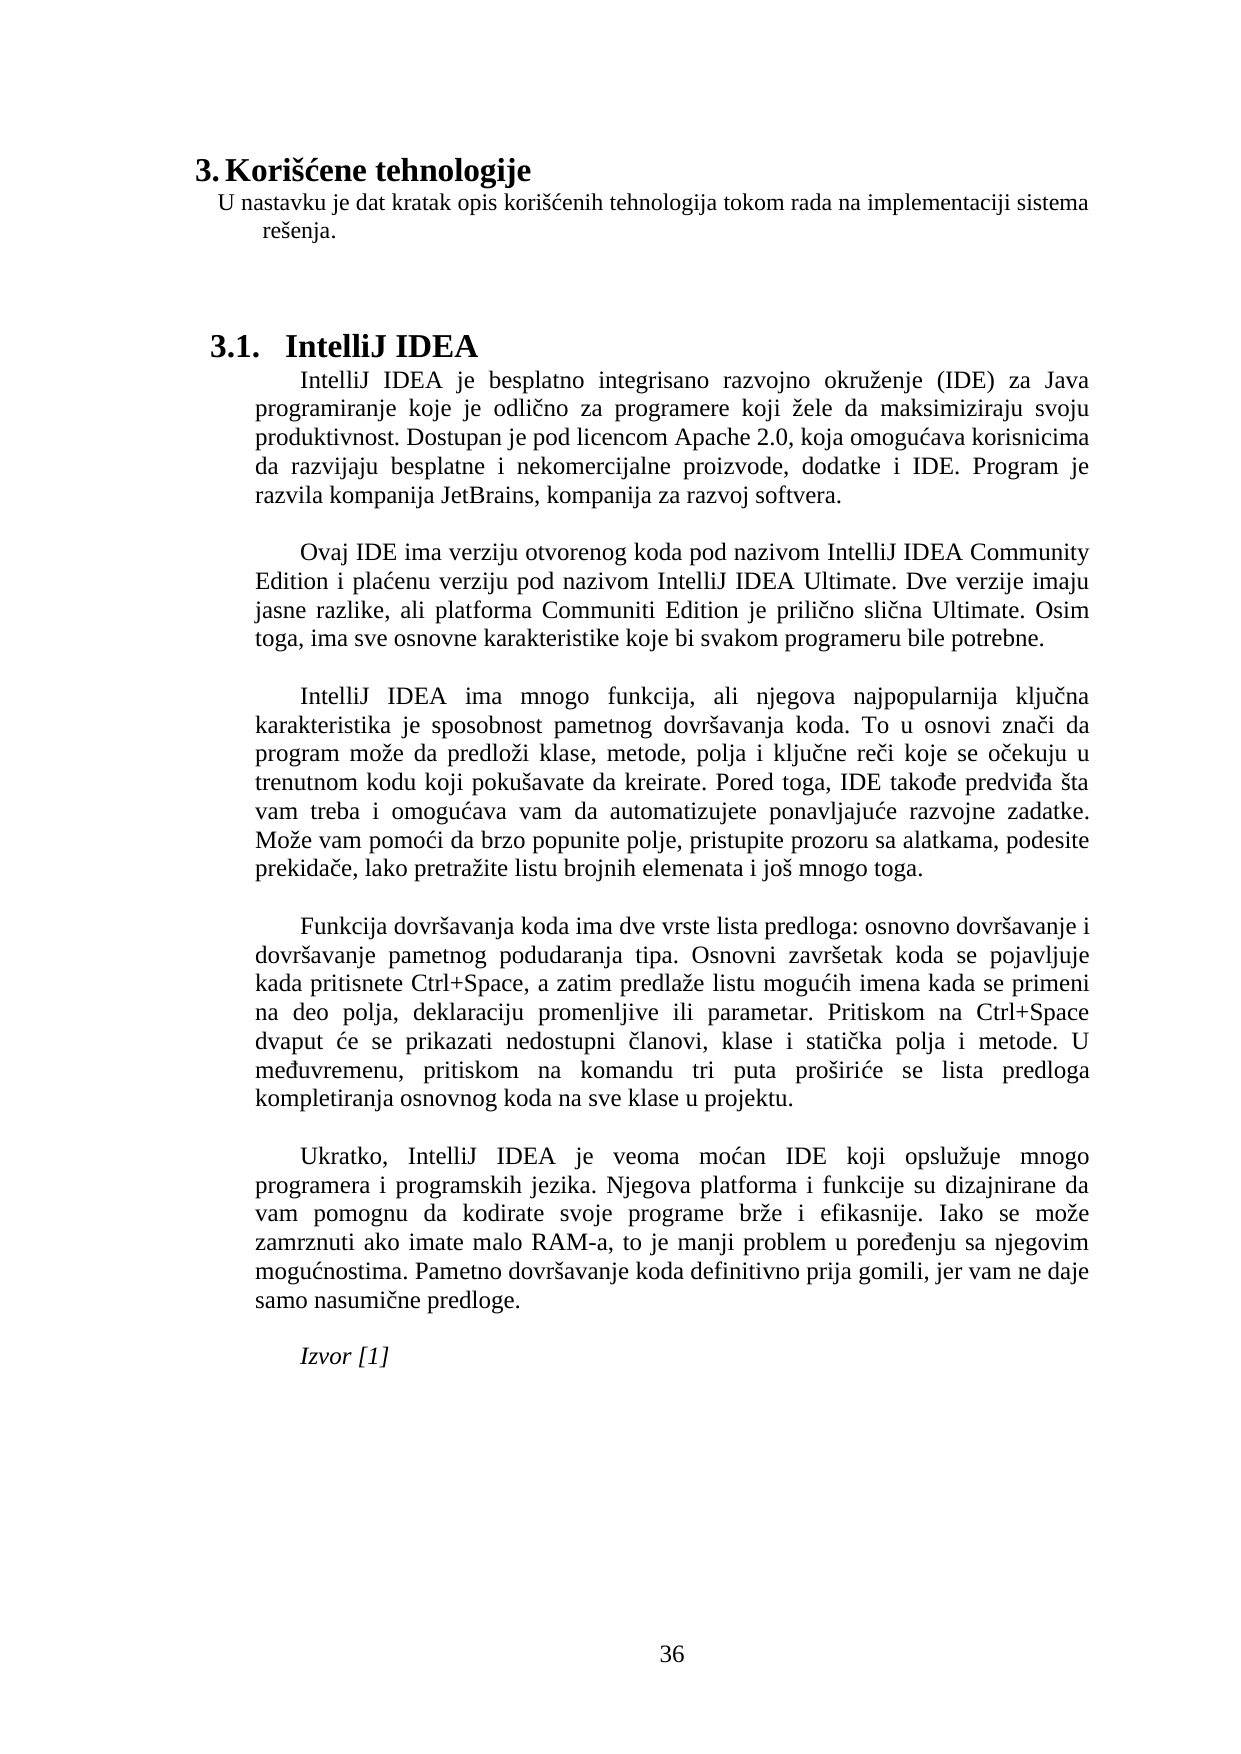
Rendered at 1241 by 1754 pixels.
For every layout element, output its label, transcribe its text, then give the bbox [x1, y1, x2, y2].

subtitle IntelliJ IDEA [210, 326, 1090, 365]
subtitle Funkcija dovršavanja koda ima dve vrste lista predloga: osnovno dovršavanje i dovršavanje pametnog podudaranja tipa. Osnovni završetak koda se pojavljuje kada pritisnete Ctrl+Space, a zatim predlaže listu mogućih imena kada se primeni na deo polja, deklaraciju promenljive ili parametar. Pritiskom na Ctrl+Space dvaput će se prikazati nedostupni članovi, klase i statička polja i metode. U međuvremenu, pritiskom na komandu tri puta proširiće se lista predloga kompletiranja osnovnog koda na sve klase u projektu. [255, 911, 1090, 1112]
subtitle U nastavku je dat kratak opis korišćenih tehnologija tokom rada na implementaciji sistema rešenja. [217, 188, 1090, 243]
subtitle IntelliJ IDEA je besplatno integrisano razvojno okruženje (IDE) za Java programiranje koje je odlično za programere koji žele da maksimiziraju svoju produktivnost. Dostupan je pod licencom Apache 2.0, koja omogućava korisnicima da razvijaju besplatne i nekomercijalne proizvode, dodatke i IDE. Program je razvila kompanija JetBrains, kompanija za razvoj softvera. [255, 365, 1090, 508]
subtitle Ovaj IDE ima verziju otvorenog koda pod nazivom IntelliJ IDEA Community Edition i plaćenu verziju pod nazivom IntelliJ IDEA Ultimate. Dve verzije imaju jasne razlike, ali platforma Communiti Edition je prilično slična Ultimate. Osim toga, ima sve osnovne karakteristike koje bi svakom programeru bile potrebne. [255, 537, 1090, 652]
subtitle Ukratko, IntelliJ IDEA je veoma moćan IDE koji opslužuje mnogo programera i programskih jezika. Njegova platforma i funkcije su dizajnirane da vam pomognu da kodirate svoje programe brže i efikasnije. Iako se može zamrznuti ako imate malo RAM-a, to je manji problem u poređenju sa njegovim mogućnostima. Pametno dovršavanje koda definitivno prija gomili, jer vam ne daje samo nasumične predloge. [255, 1141, 1090, 1313]
subtitle IntelliJ IDEA ima mnogo funkcija, ali njegova najpopularnija ključna karakteristika je sposobnost pametnog dovršavanja koda. To u osnovi znači da program može da predloži klase, metode, polja i ključne reči koje se očekuju u trenutnom kodu koji pokušavate da kreirate. Pored toga, IDE takođe predviđa šta vam treba i omogućava vam da automatizujete ponavljajuće razvojne zadatke. Može vam pomoći da brzo popunite polje, pristupite prozoru sa alatkama, podesite prekidače, lako pretražite listu brojnih elemenata i još mnogo toga. [255, 681, 1090, 882]
subtitle Korišćene tehnologije [195, 150, 1090, 188]
subtitle Izvor [1] [255, 1341, 1090, 1370]
